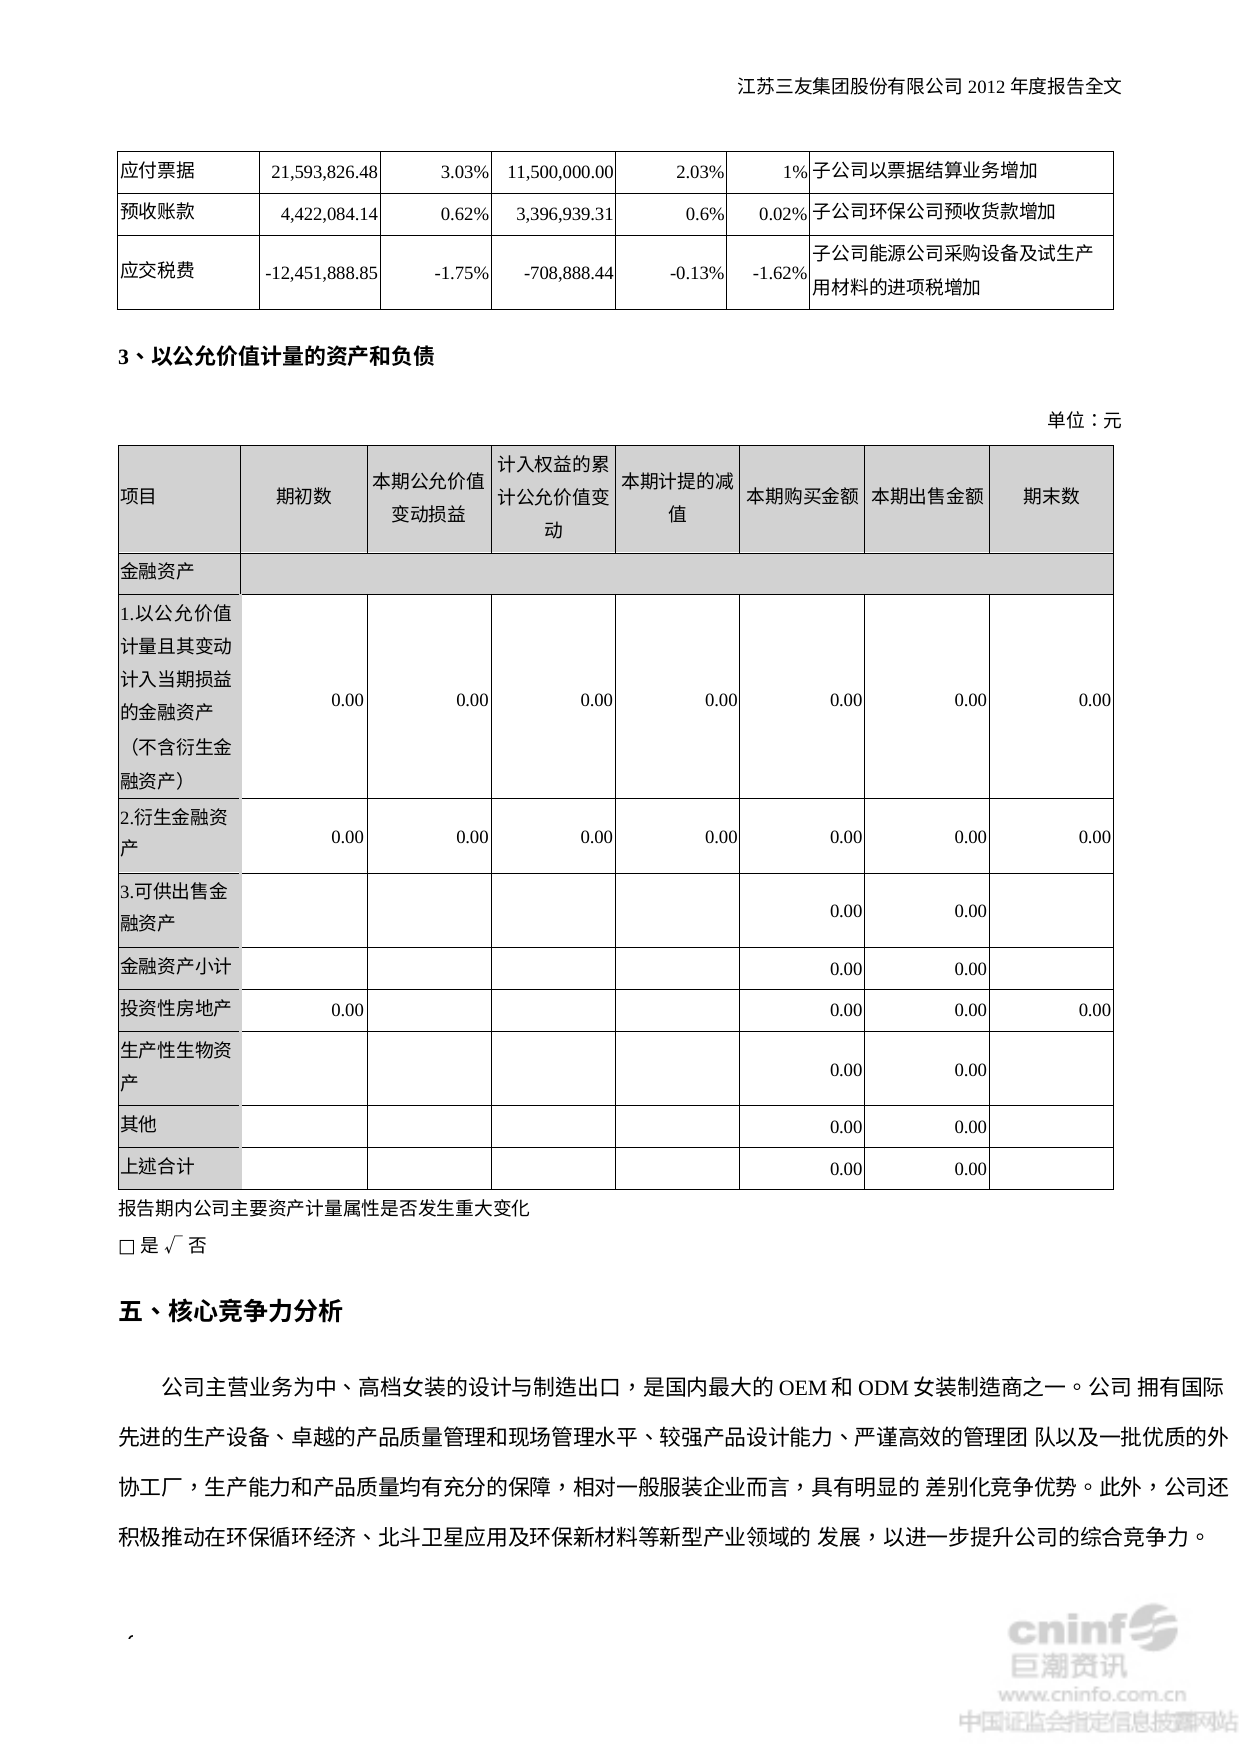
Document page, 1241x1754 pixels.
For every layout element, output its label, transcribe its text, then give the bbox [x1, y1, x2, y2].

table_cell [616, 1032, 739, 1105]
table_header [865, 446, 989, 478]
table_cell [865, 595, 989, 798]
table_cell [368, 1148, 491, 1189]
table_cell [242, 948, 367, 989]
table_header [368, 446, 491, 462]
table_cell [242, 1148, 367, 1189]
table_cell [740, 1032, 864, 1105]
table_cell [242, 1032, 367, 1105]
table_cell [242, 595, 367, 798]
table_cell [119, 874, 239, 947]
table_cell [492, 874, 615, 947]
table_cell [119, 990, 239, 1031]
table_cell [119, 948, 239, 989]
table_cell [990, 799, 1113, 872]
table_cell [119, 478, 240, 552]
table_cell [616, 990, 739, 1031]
subtitle 3、以公允价值计量的资产和负债 [118, 341, 1240, 371]
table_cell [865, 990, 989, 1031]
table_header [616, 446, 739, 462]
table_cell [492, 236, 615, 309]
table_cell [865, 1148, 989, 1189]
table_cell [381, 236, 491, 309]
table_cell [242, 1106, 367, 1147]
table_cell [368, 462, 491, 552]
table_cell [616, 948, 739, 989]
table_cell 预收账款 [118, 194, 259, 234]
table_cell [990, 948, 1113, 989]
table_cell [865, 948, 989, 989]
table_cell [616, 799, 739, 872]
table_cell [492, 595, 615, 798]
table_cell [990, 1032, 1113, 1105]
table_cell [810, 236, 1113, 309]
text 公司主营业务为中、高档女装的设计与制造出口，是国内最大的OEM和ODM女装制造商之一。公司 拥有国际先进的生产设备、卓越的产品质量管理和现场管理水平、较强产品设计能力、严谨高效的管理团 队以及一批优质的外协工厂，生产能力和产品质量均有充分的保障，相对一般服装企业而言，具有明显的 差别化竞争优势。此外，公司还积极推动在环保循环经济、北斗卫星应用及环保新材料等新型产业领域的 发展，以进一步提升公司的综合竞争力。 [118, 1372, 1240, 1551]
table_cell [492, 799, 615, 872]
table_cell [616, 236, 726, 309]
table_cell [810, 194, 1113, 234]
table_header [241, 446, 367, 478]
picture [958, 1593, 1241, 1754]
table_cell 4,422,084.14 [260, 194, 380, 234]
subtitle 五、核心竞争力分析 [118, 1294, 1240, 1328]
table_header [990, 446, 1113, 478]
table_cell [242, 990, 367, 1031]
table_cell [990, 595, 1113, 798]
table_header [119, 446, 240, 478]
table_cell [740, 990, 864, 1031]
text 单位：元 [108, 408, 1122, 433]
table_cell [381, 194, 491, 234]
text 报告期内公司主要资产计量属性是否发生重大变化 [118, 1195, 1240, 1220]
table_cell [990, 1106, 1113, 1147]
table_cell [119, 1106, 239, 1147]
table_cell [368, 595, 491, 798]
table_header 3.03% [381, 152, 491, 192]
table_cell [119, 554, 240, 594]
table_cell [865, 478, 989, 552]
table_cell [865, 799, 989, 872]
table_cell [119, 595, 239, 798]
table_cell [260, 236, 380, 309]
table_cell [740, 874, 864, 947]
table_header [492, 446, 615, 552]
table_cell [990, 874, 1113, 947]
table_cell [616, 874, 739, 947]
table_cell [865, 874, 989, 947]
table_header 应付票据 [118, 152, 259, 192]
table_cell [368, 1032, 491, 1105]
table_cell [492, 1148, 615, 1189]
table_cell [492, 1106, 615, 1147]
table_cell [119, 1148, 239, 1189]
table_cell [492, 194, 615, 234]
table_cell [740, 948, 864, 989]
table_header 子公司以票据结算业务增加 [810, 152, 1113, 192]
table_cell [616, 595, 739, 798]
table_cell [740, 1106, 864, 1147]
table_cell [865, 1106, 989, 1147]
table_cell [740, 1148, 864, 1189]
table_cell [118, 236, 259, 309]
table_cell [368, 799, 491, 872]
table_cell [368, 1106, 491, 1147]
table_header 2.03% [616, 152, 726, 192]
text □ 是 √ 否 [118, 1232, 1240, 1258]
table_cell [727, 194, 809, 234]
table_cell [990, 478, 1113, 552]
table_header 1% [727, 152, 809, 192]
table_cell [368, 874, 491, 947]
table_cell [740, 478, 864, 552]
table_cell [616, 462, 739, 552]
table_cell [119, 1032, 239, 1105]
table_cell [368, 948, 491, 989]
table_header 11,500,000.00 [492, 152, 615, 192]
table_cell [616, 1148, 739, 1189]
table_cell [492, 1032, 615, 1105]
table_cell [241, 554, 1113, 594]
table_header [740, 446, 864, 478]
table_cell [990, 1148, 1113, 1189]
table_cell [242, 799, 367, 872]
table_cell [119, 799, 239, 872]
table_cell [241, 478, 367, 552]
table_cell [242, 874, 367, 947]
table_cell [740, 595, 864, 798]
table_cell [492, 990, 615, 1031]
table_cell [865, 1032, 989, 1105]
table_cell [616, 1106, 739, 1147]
table_header 21,593,826.48 [260, 152, 380, 192]
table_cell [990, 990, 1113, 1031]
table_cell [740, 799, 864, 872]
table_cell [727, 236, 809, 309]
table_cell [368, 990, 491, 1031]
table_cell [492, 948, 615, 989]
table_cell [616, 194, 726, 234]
